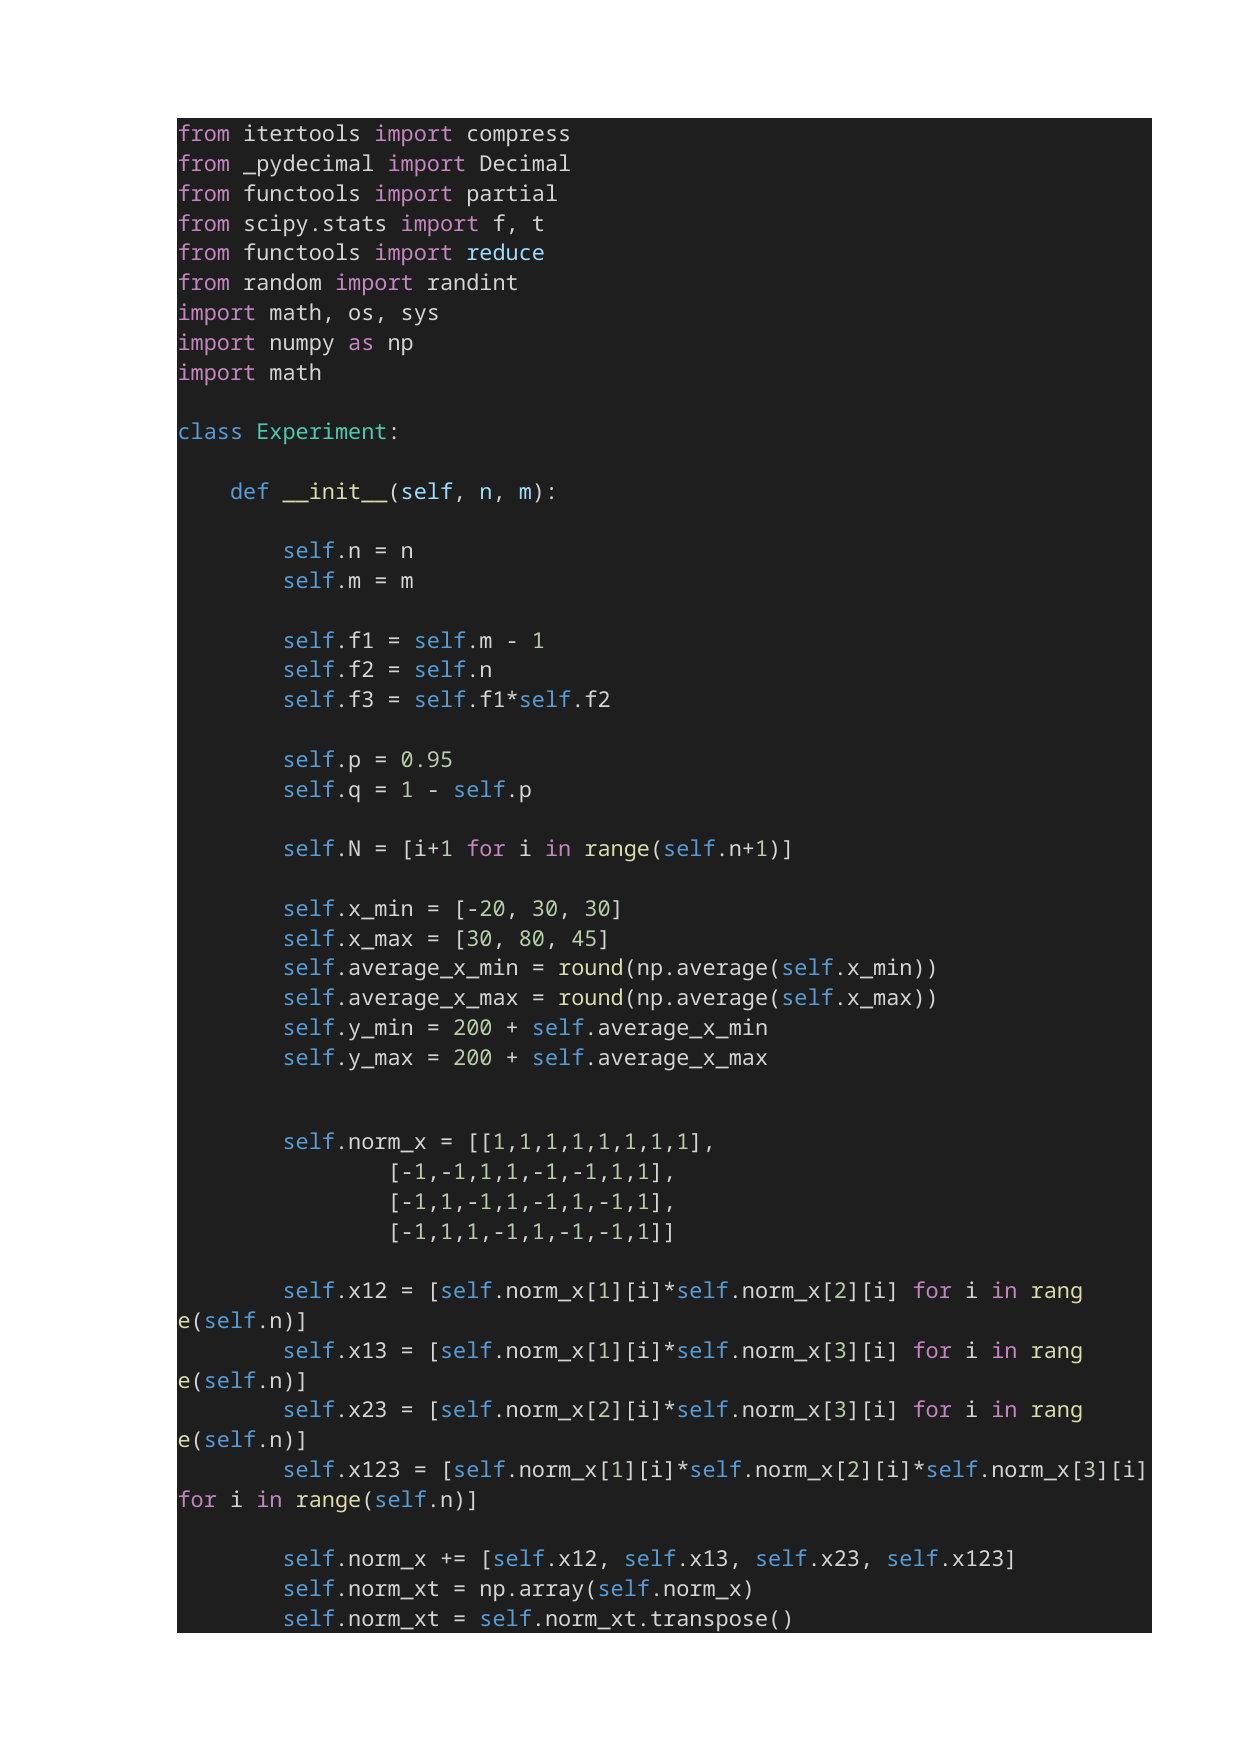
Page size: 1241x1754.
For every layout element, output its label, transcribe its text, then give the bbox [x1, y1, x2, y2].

text def __init__(self, n, m): [177, 476, 1152, 505]
text from random import randint [177, 267, 1152, 297]
text self.average_x_max = round(np.average(self.x_max)) [177, 982, 1152, 1012]
text self.norm_x += [self.x12, self.x13, self.x23, self.x123] [177, 1543, 1152, 1573]
text self.N = [i+1 for i in range(self.n+1)] [177, 833, 1152, 863]
text from itertools import compress [177, 118, 1152, 148]
text [-1,1,-1,1,-1,1,-1,1], [177, 1186, 1152, 1216]
text from functools import partial [177, 178, 1152, 207]
text self.f2 = self.n [177, 654, 1152, 684]
text self.n = n [177, 535, 1152, 565]
text self.m = m [177, 565, 1152, 595]
text self.q = 1 - self.p [177, 773, 1152, 803]
text [-1,-1,1,1,-1,-1,1,1], [177, 1156, 1152, 1186]
text class Experiment: [177, 416, 1152, 446]
text self.f3 = self.f1*self.f2 [177, 684, 1152, 714]
text self.y_max = 200 + self.average_x_max [177, 1042, 1152, 1071]
text self.p = 0.95 [177, 744, 1152, 773]
text self.norm_xt = np.array(self.norm_x) [177, 1573, 1152, 1603]
text import math [177, 356, 1152, 386]
text import numpy as np [177, 327, 1152, 356]
text self.x23 = [self.norm_x[2][i]*self.norm_x[3][i] for i in range(self.n)] [177, 1394, 1152, 1454]
text import math, os, sys [177, 297, 1152, 327]
text from _pydecimal import Decimal [177, 148, 1152, 178]
text self.average_x_min = round(np.average(self.x_min)) [177, 952, 1152, 982]
text from scipy.stats import f, t [177, 207, 1152, 237]
text self.norm_x = [[1,1,1,1,1,1,1,1], [177, 1126, 1152, 1156]
text self.x123 = [self.norm_x[1][i]*self.norm_x[2][i]*self.norm_x[3][i] for i in range(self.n)] [177, 1454, 1152, 1513]
text self.x12 = [self.norm_x[1][i]*self.norm_x[2][i] for i in range(self.n)] [177, 1275, 1152, 1335]
text self.norm_xt = self.norm_xt.transpose() [177, 1603, 1152, 1633]
text self.f1 = self.m - 1 [177, 624, 1152, 654]
text self.x_max = [30, 80, 45] [177, 922, 1152, 952]
text from functools import reduce [177, 237, 1152, 267]
text self.x13 = [self.norm_x[1][i]*self.norm_x[3][i] for i in range(self.n)] [177, 1335, 1152, 1394]
text self.x_min = [-20, 30, 30] [177, 893, 1152, 922]
text self.y_min = 200 + self.average_x_min [177, 1012, 1152, 1042]
text [-1,1,1,-1,1,-1,-1,1]] [177, 1216, 1152, 1245]
